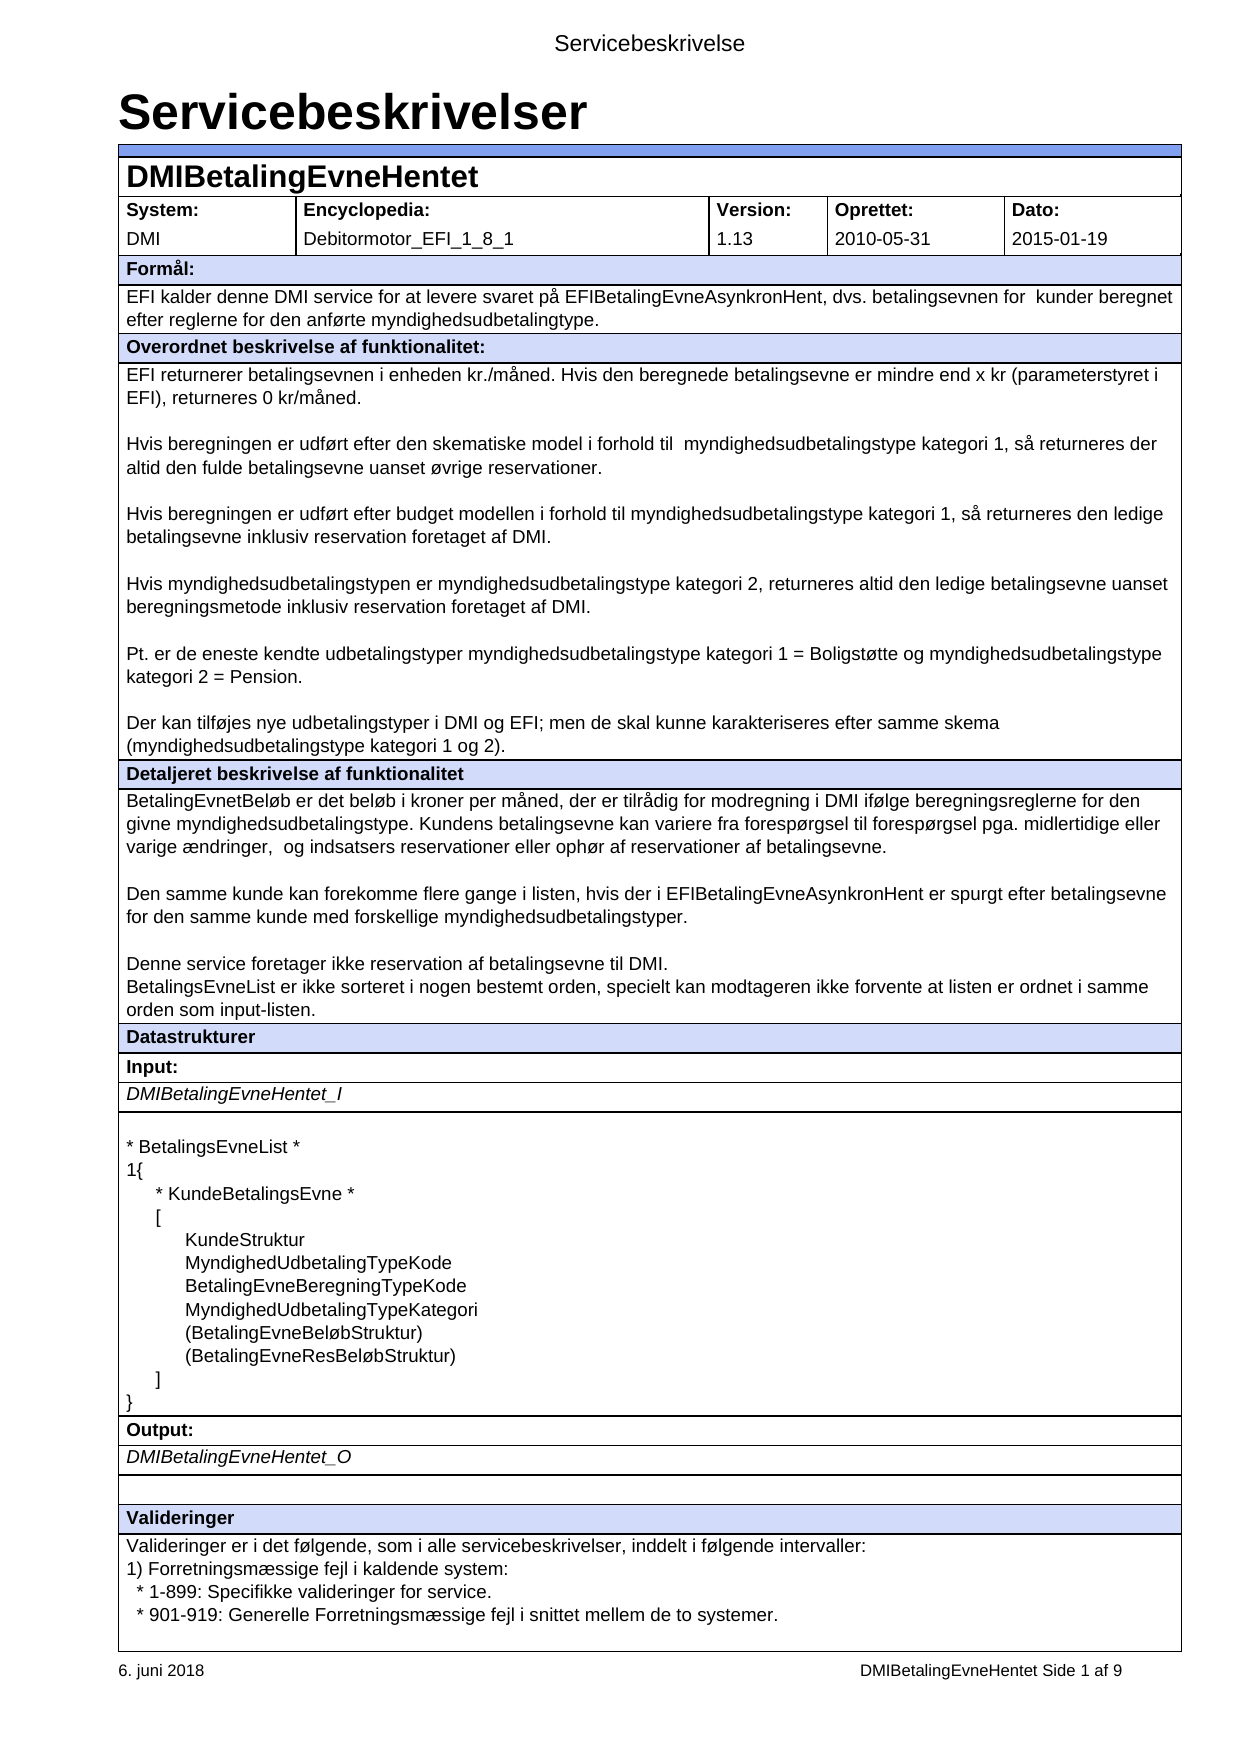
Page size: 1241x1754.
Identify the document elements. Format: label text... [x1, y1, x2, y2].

table_cell Debitormotor_EFI_1_8_1 [297, 225, 708, 254]
table_cell 2015-01-19 [1005, 225, 1181, 254]
table_cell 1.13 [710, 225, 827, 254]
table_cell DMIBetalingEvneHentet [119, 158, 1181, 196]
table_cell Dato: [1005, 197, 1181, 225]
table_header [119, 145, 1181, 156]
table_cell BetalingEvnetBeløb er det beløb i kroner per måned, der er tilrådig for modregning i DMI ifølge beregningsreglerne for den givne myndighedsudbetalingstype. Kundens betalingsevne kan variere fra forespørgsel til forespørgsel pga. midlertidige eller varige ændringer, og indsatsers reservationer eller ophør af reservationer af betalingsevne. Den samme kunde kan forekomme flere gange i listen, hvis der i EFIBetalingEvneAsynkronHent er spurgt efter betalingsevne for den samme kunde med forskellige myndighedsudbetalingstyper. Denne service foretager ikke reservation af betalingsevne til DMI. BetalingsEvneList er ikke sorteret i nogen bestemt orden, specielt kan modtageren ikke forvente at listen er ordnet i samme orden som input-listen. [119, 790, 1181, 1023]
table_cell DMIBetalingEvneHentet_O [119, 1446, 1181, 1474]
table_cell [119, 1535, 1181, 1651]
table_cell [119, 1476, 1181, 1503]
table_cell 2010-05-31 [828, 225, 1004, 254]
table_cell Output: [119, 1417, 1181, 1444]
table_cell Encyclopedia: [297, 197, 708, 225]
table_cell DMI [119, 225, 295, 254]
table_cell Detaljeret beskrivelse af funktionalitet [119, 761, 1181, 788]
table_cell Valideringer [119, 1505, 1181, 1533]
table_cell System: [119, 197, 295, 225]
table_cell Oprettet: [828, 197, 1004, 225]
table_cell Datastrukturer [119, 1024, 1181, 1052]
table_cell EFI returnerer betalingsevnen i enheden kr./måned. Hvis den beregnede betalingsevne er mindre end x kr (parameterstyret i EFI), returneres 0 kr/måned. Hvis beregningen er udført efter den skematiske model i forhold til myndighedsudbetalingstype kategori 1, så returneres der altid den fulde betalingsevne uanset øvrige reservationer. Hvis beregningen er udført efter budget modellen i forhold til myndighedsudbetalingstype kategori 1, så returneres den ledige betalingsevne inklusiv reservation foretaget af DMI. Hvis myndighedsudbetalingstypen er myndighedsudbetalingstype kategori 2, returneres altid den ledige betalingsevne uanset beregningsmetode inklusiv reservation foretaget af DMI. Pt. er de eneste kendte udbetalingstyper myndighedsudbetalingstype kategori 1 = Boligstøtte og myndighedsudbetalingstype kategori 2 = Pension. Der kan tilføjes nye udbetalingstyper i DMI og EFI; men de skal kunne karakteriseres efter samme skema (myndighedsudbetalingstype kategori 1 og 2). [119, 364, 1181, 759]
table_cell Formål: [119, 256, 1181, 284]
text Servicebeskrivelser [118, 82, 1181, 140]
table_cell DMIBetalingEvneHentet_I [119, 1083, 1181, 1111]
table_cell Version: [710, 197, 827, 225]
table_cell Input: [119, 1054, 1181, 1082]
table_cell EFI kalder denne DMI service for at levere svaret på EFIBetalingEvneAsynkronHent, dvs. betalingsevnen for kunder beregnet efter reglerne for den anførte myndighedsudbetalingtype. [119, 286, 1181, 332]
table_cell * BetalingsEvneList * 1{ * KundeBetalingsEvne * [ KundeStruktur MyndighedUdbetalingTypeKode BetalingEvneBeregningTypeKode MyndighedUdbetalingTypeKategori (BetalingEvneBeløbStruktur) (BetalingEvneResBeløbStruktur) ] } [119, 1113, 1181, 1415]
table_cell Overordnet beskrivelse af funktionalitet: [119, 334, 1181, 362]
